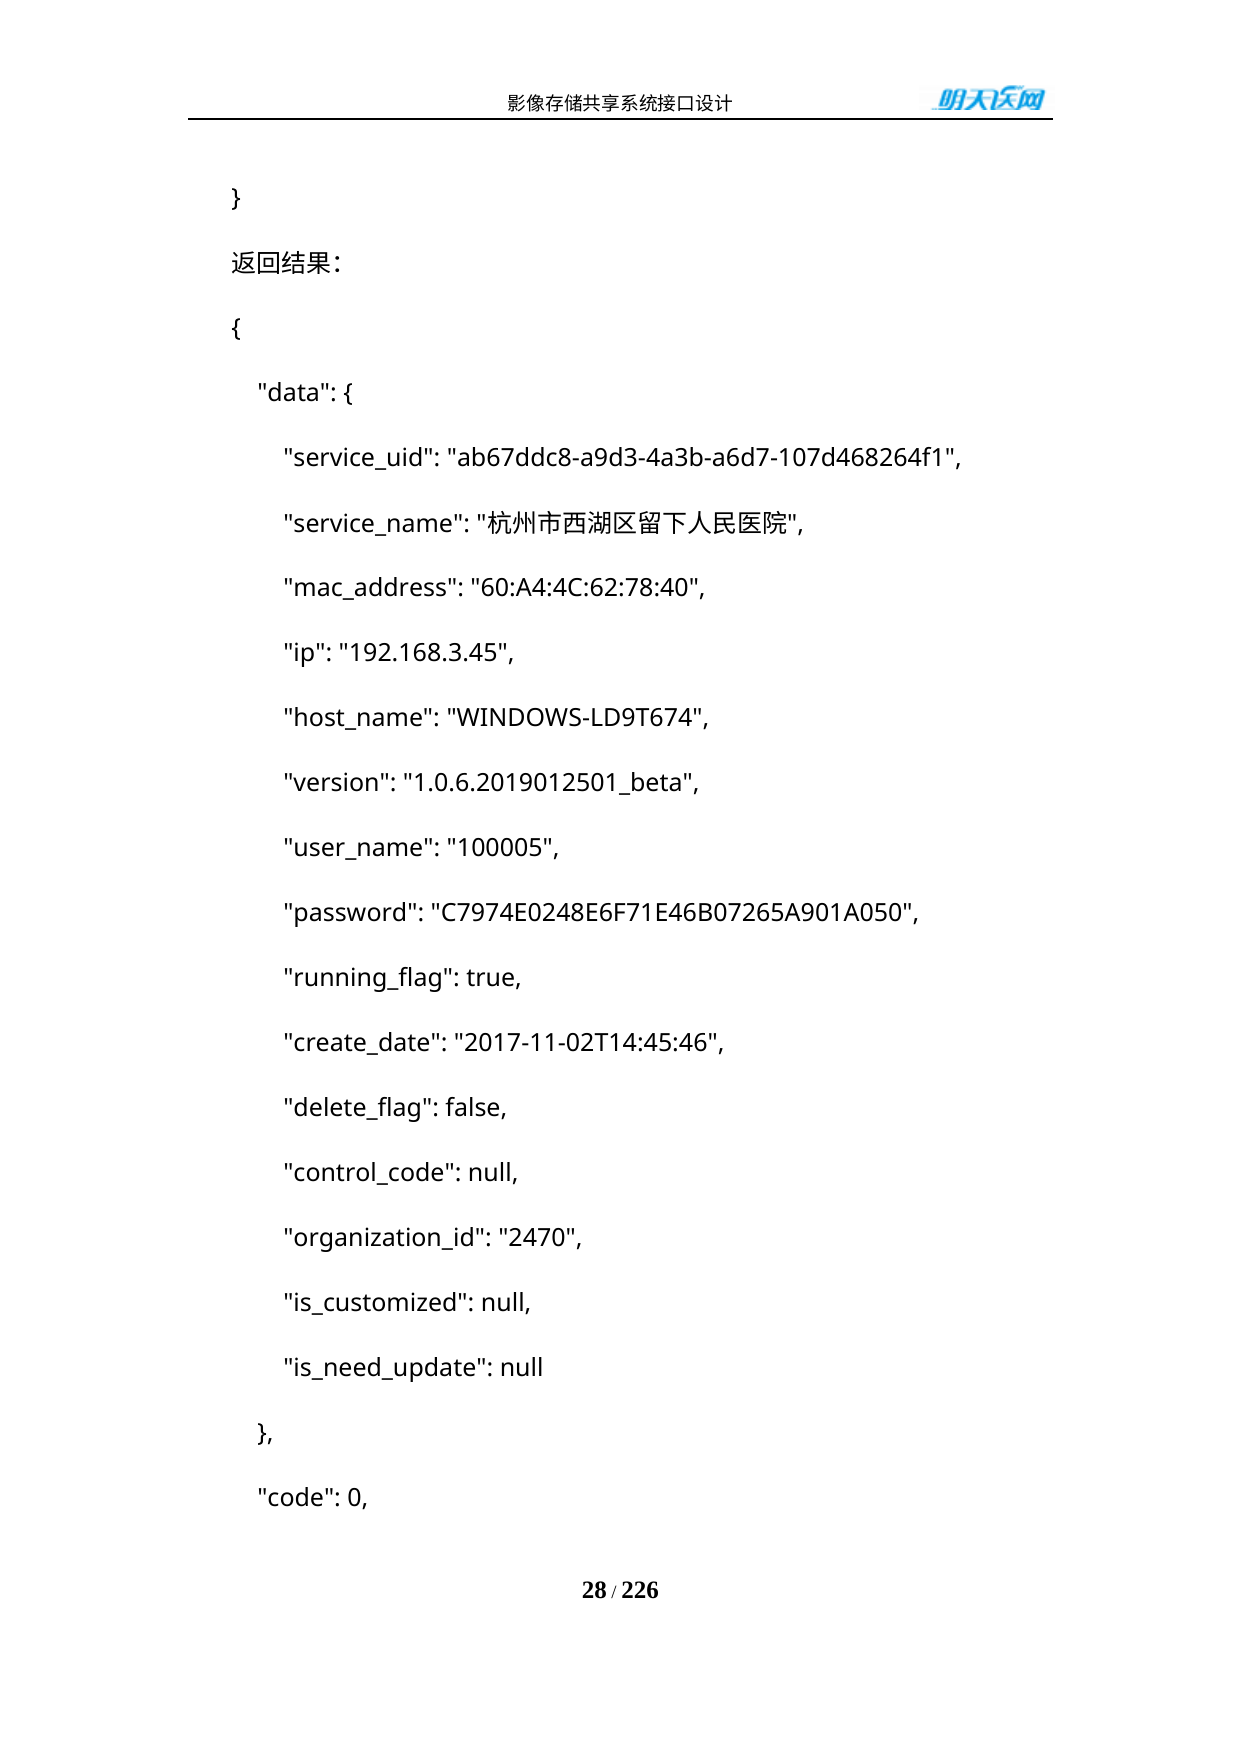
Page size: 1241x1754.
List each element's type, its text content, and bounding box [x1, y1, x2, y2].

text "delete_flag": false, [187, 1074, 1053, 1139]
text "ip": "192.168.3.45", [187, 619, 1053, 684]
text { [187, 294, 1053, 359]
text } [187, 164, 1053, 229]
text 返回结果： [187, 229, 1053, 294]
text "user_name": "100005", [187, 814, 1053, 879]
text "organization_id": "2470", [187, 1204, 1053, 1269]
text }, [187, 1399, 1053, 1464]
text "service_uid": "ab67ddc8-a9d3-4a3b-a6d7-107d468264f1", [187, 424, 1053, 489]
text "host_name": "WINDOWS-LD9T674", [187, 684, 1053, 749]
text "is_need_update": null [187, 1334, 1053, 1399]
text "code": 0, [187, 1464, 1053, 1529]
text "is_customized": null, [187, 1269, 1053, 1334]
text "data": { [187, 359, 1053, 424]
text "control_code": null, [187, 1139, 1053, 1204]
text "password": "C7974E0248E6F71E46B07265A901A050", [187, 879, 1053, 944]
text "service_name": "杭州市西湖区留下人民医院", [187, 489, 1053, 554]
text "running_flag": true, [187, 944, 1053, 1009]
picture [918, 85, 1055, 110]
text "mac_address": "60:A4:4C:62:78:40", [187, 554, 1053, 619]
text "version": "1.0.6.2019012501_beta", [187, 749, 1053, 814]
text "create_date": "2017-11-02T14:45:46", [187, 1009, 1053, 1074]
